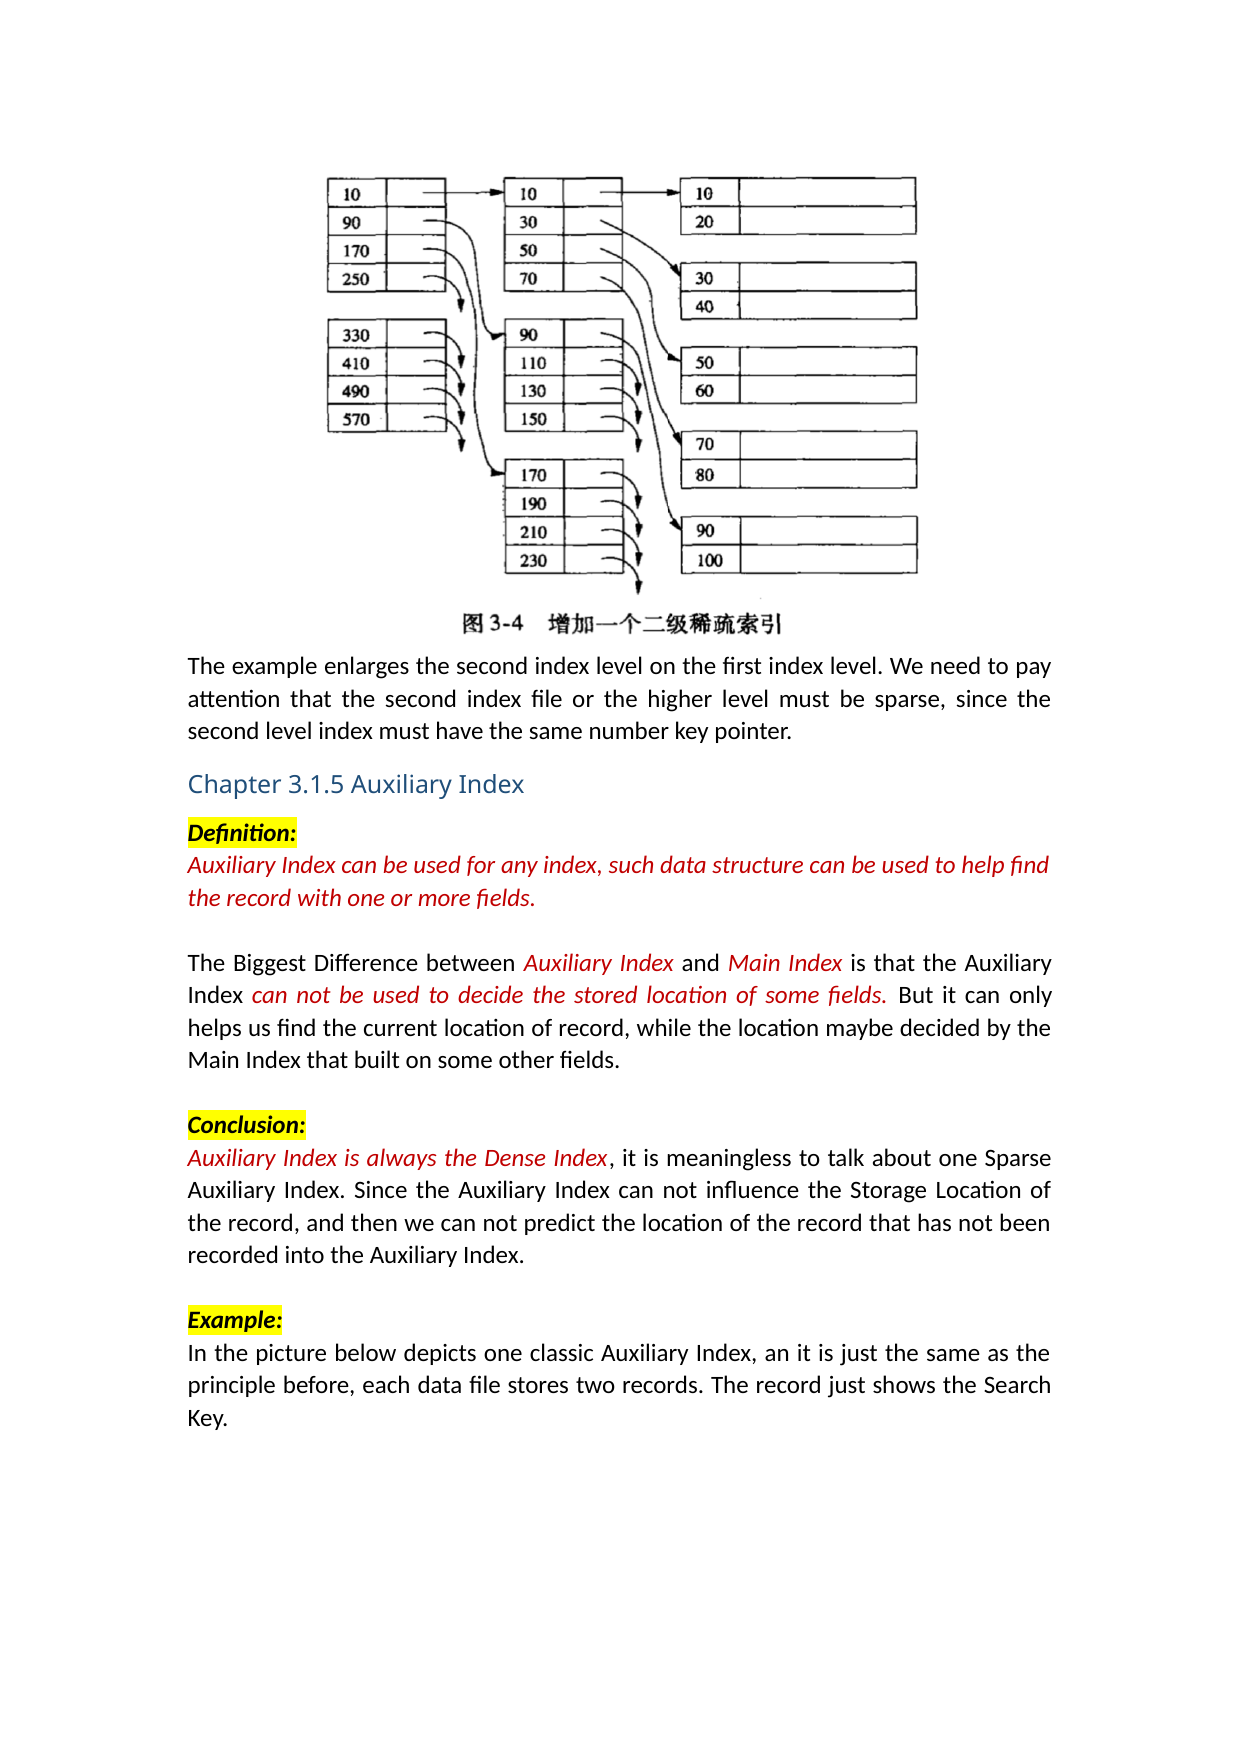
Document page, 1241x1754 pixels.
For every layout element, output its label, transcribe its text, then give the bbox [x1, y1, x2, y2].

text The Biggest Difference between Auxiliary Index and Main Index is that the Auxiliary Index can not be used to decide the stored location of some fields. But it can only helps us find the current location of record, while the location maybe decided by the Main Index that built on some other fields. [187, 946, 1053, 1076]
text In the picture below depicts one classic Auxiliary Index, an it is just the same as the principle before, each data file stores two records. The record just shows the Search Key. [187, 1336, 1053, 1434]
text Conclusion: [187, 1109, 1053, 1141]
text Auxiliary Index can be used for any index, such data structure can be used to help find the record with one or more fields. [187, 849, 1053, 914]
subtitle Chapter 3.1.5 Auxiliary Index [187, 751, 1053, 816]
text Example: [187, 1304, 1053, 1336]
text Definition: [187, 816, 1053, 849]
picture [309, 162, 931, 645]
text Auxiliary Index is always the Dense Index, it is meaningless to talk about one Sparse Auxiliary Index. Since the Auxiliary Index can not influence the Storage Location of the record, and then we can not predict the location of the record that has not been recorded into the Auxiliary Index. [187, 1141, 1053, 1271]
text The example enlarges the second index level on the first index level. We need to pay attention that the second index file or the higher level must be sparse, since the second level index must have the same number key pointer. [187, 649, 1053, 747]
